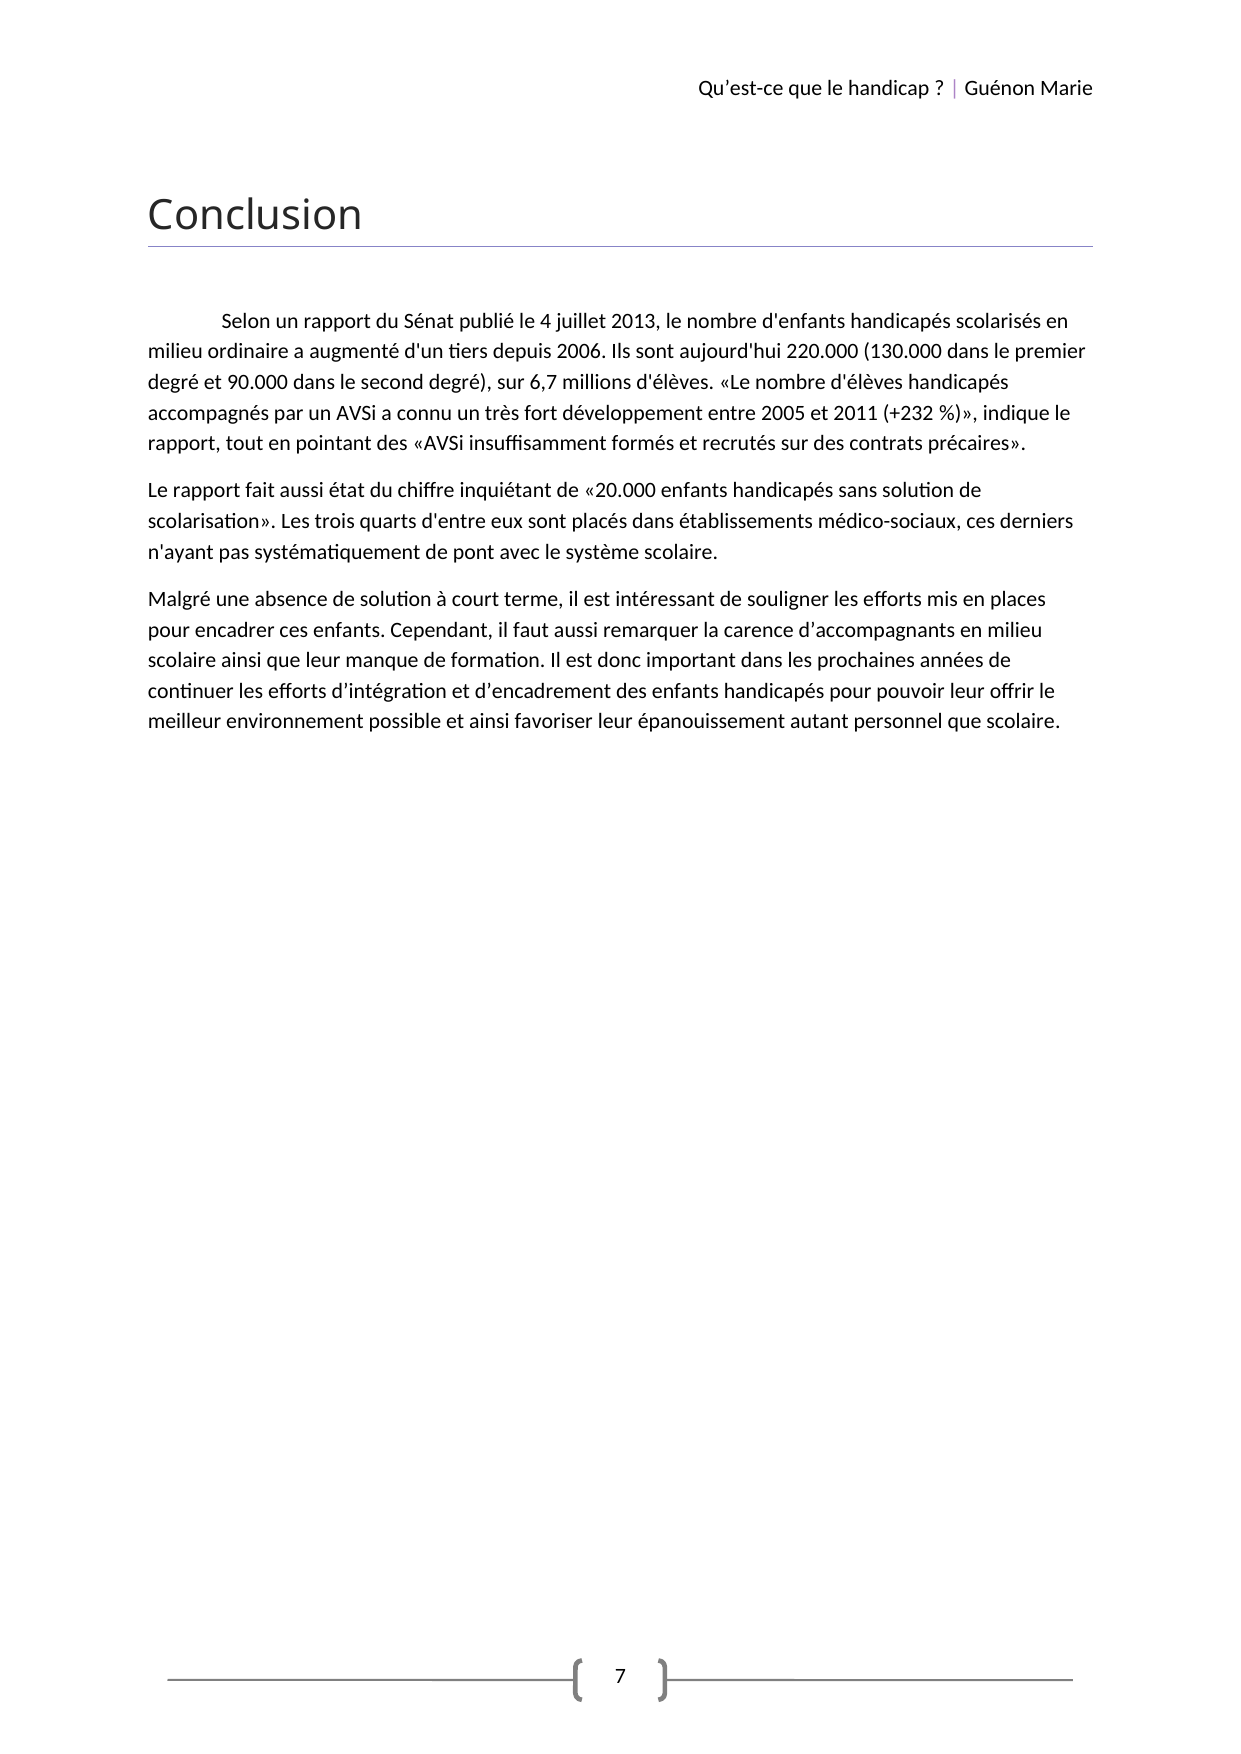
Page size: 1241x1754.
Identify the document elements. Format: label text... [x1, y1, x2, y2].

text Malgré une absence de solution à court terme, il est intéressant de souligner les efforts mis en places pour encadrer ces enfants. Cependant, il faut aussi remarquer la carence d’accompagnants en milieu scolaire ainsi que leur manque de formation. Il est donc important dans les prochaines années de continuer les efforts d’intégration et d’encadrement des enfants handicapés pour pouvoir leur offrir le meilleur environnement possible et ainsi favoriser leur épanouissement autant personnel que scolaire. [148, 585, 1093, 734]
text Selon un rapport du Sénat publié le 4 juillet 2013, le nombre d'enfants handicapés scolarisés en milieu ordinaire a augmenté d'un tiers depuis 2006. Ils sont aujourd'hui 220.000 (130.000 dans le premier degré et 90.000 dans le second degré), sur 6,7 millions d'élèves. «Le nombre d'élèves handicapés accompagnés par un AVSi a connu un très fort développement entre 2005 et 2011 (+232 %)», indique le rapport, tout en pointant des «AVSi insuffisamment formés et recrutés sur des contrats précaires». [148, 307, 1093, 456]
subtitle Conclusion [148, 185, 1093, 246]
text Le rapport fait aussi état du chiffre inquiétant de «20.000 enfants handicapés sans solution de scolarisation». Les trois quarts d'entre eux sont placés dans établissements médico-sociaux, ces derniers n'ayant pas systématiquement de pont avec le système scolaire. [148, 477, 1093, 564]
